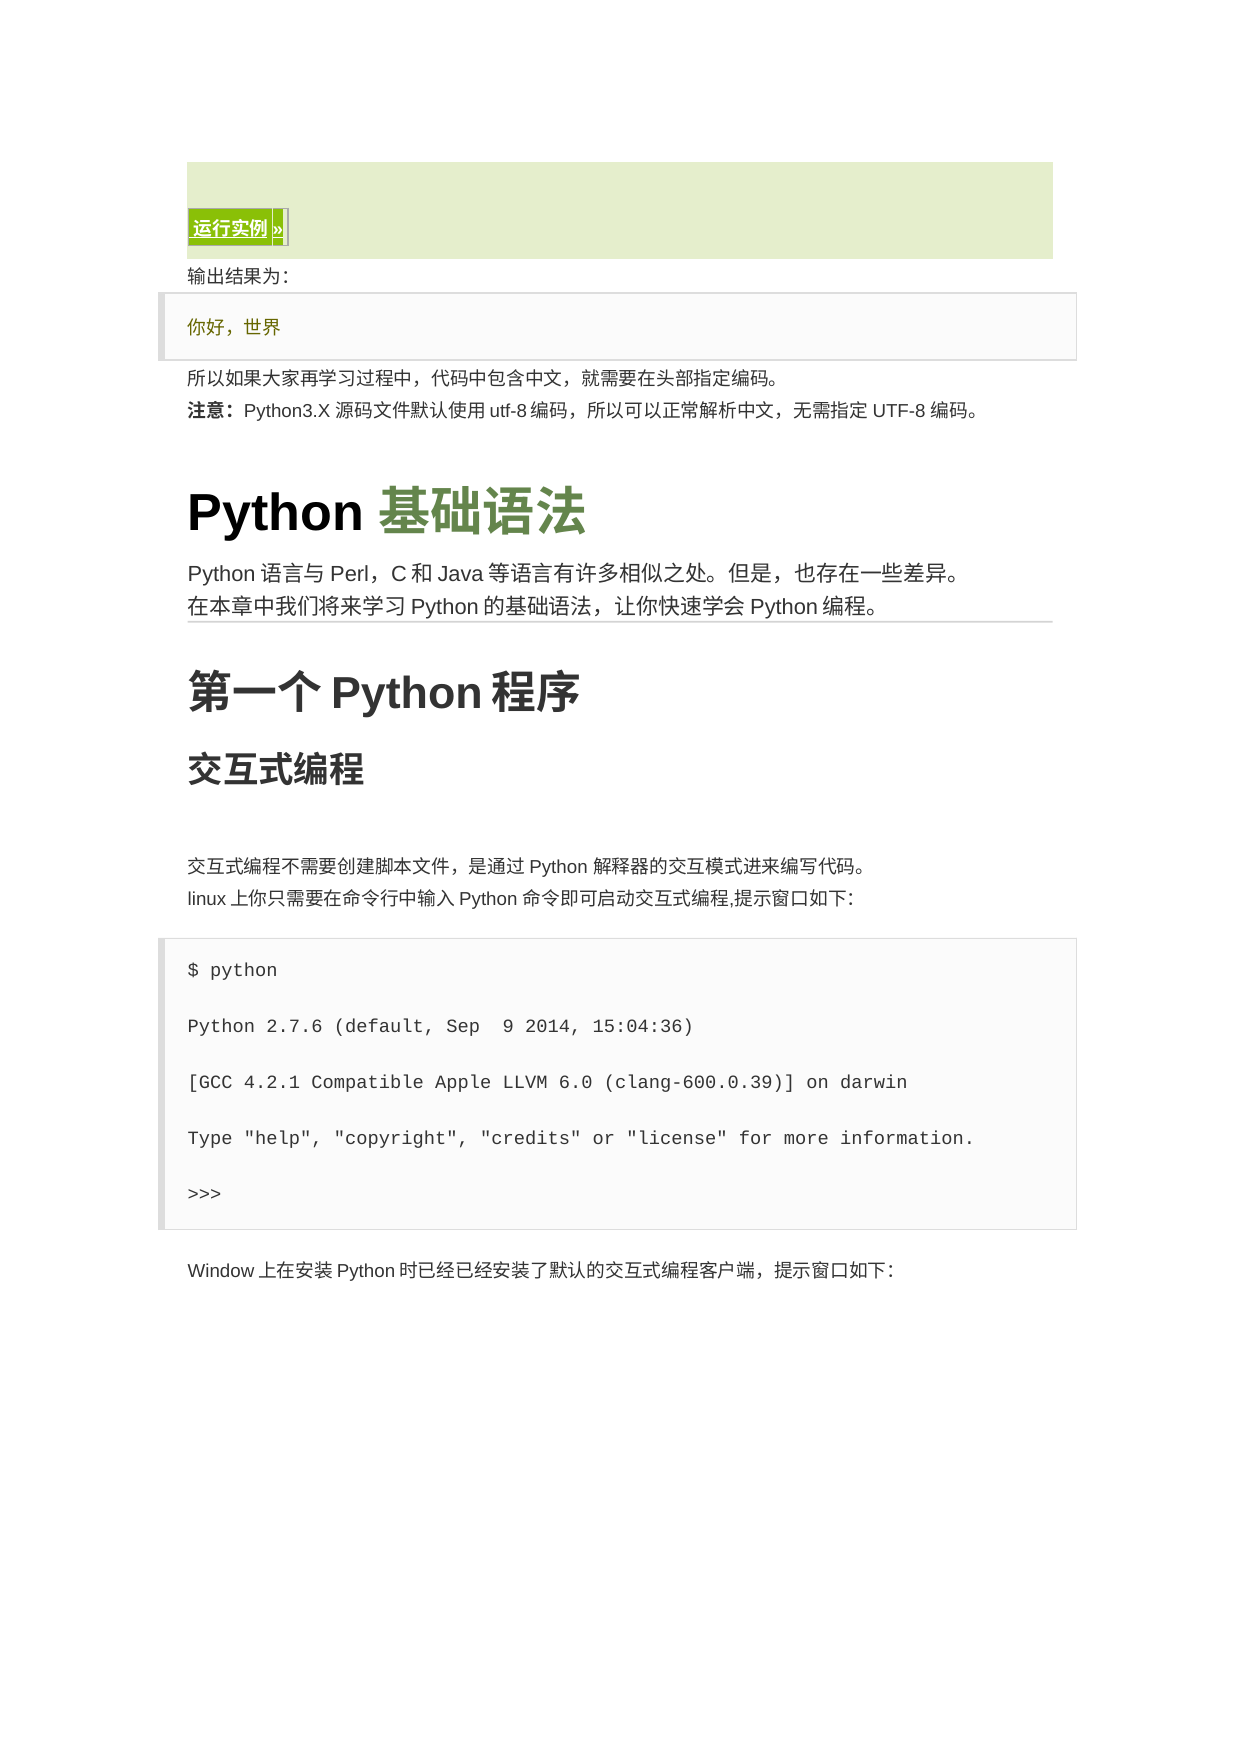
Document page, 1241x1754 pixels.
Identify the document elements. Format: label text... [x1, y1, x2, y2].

text $ python [165, 939, 1076, 988]
text 在本章中我们将来学习Python的基础语法，让你快速学会Python编程。 [187, 588, 1053, 620]
text >>> [165, 1161, 1076, 1229]
text Type "help", "copyright", "credits" or "license" for more information. [165, 1105, 1076, 1156]
text 运行实例 » [187, 162, 1053, 259]
subtitle 交互式编程 [187, 734, 1053, 799]
text 输出结果为： [187, 259, 1053, 292]
text 所以如果大家再学习过程中，代码中包含中文，就需要在头部指定编码。 [187, 361, 1053, 393]
subtitle 第一个Python程序 [187, 657, 1053, 722]
text [GCC 4.2.1 Compatible Apple LLVM 6.0 (clang-600.0.39)] on darwin [165, 1049, 1076, 1100]
text 注意：Python3.X 源码文件默认使用utf-8编码，所以可以正常解析中文，无需指定 UTF-8 编码。 [187, 393, 1053, 426]
text 你好，世界 [165, 294, 1076, 359]
text linux上你只需要在命令行中输入 Python 命令即可启动交互式编程,提示窗口如下： [187, 881, 1053, 914]
subtitle Python 基础语法 [187, 458, 1053, 556]
text Python语言与Perl，C和Java等语言有许多相似之处。但是，也存在一些差异。 [187, 556, 1053, 588]
text Python 2.7.6 (default, Sep 9 2014, 15:04:36) [165, 993, 1076, 1044]
text Window上在安装Python时已经已经安装了默认的交互式编程客户端，提示窗口如下： [187, 1253, 1053, 1286]
text 交互式编程不需要创建脚本文件，是通过 Python 解释器的交互模式进来编写代码。 [187, 849, 1053, 881]
